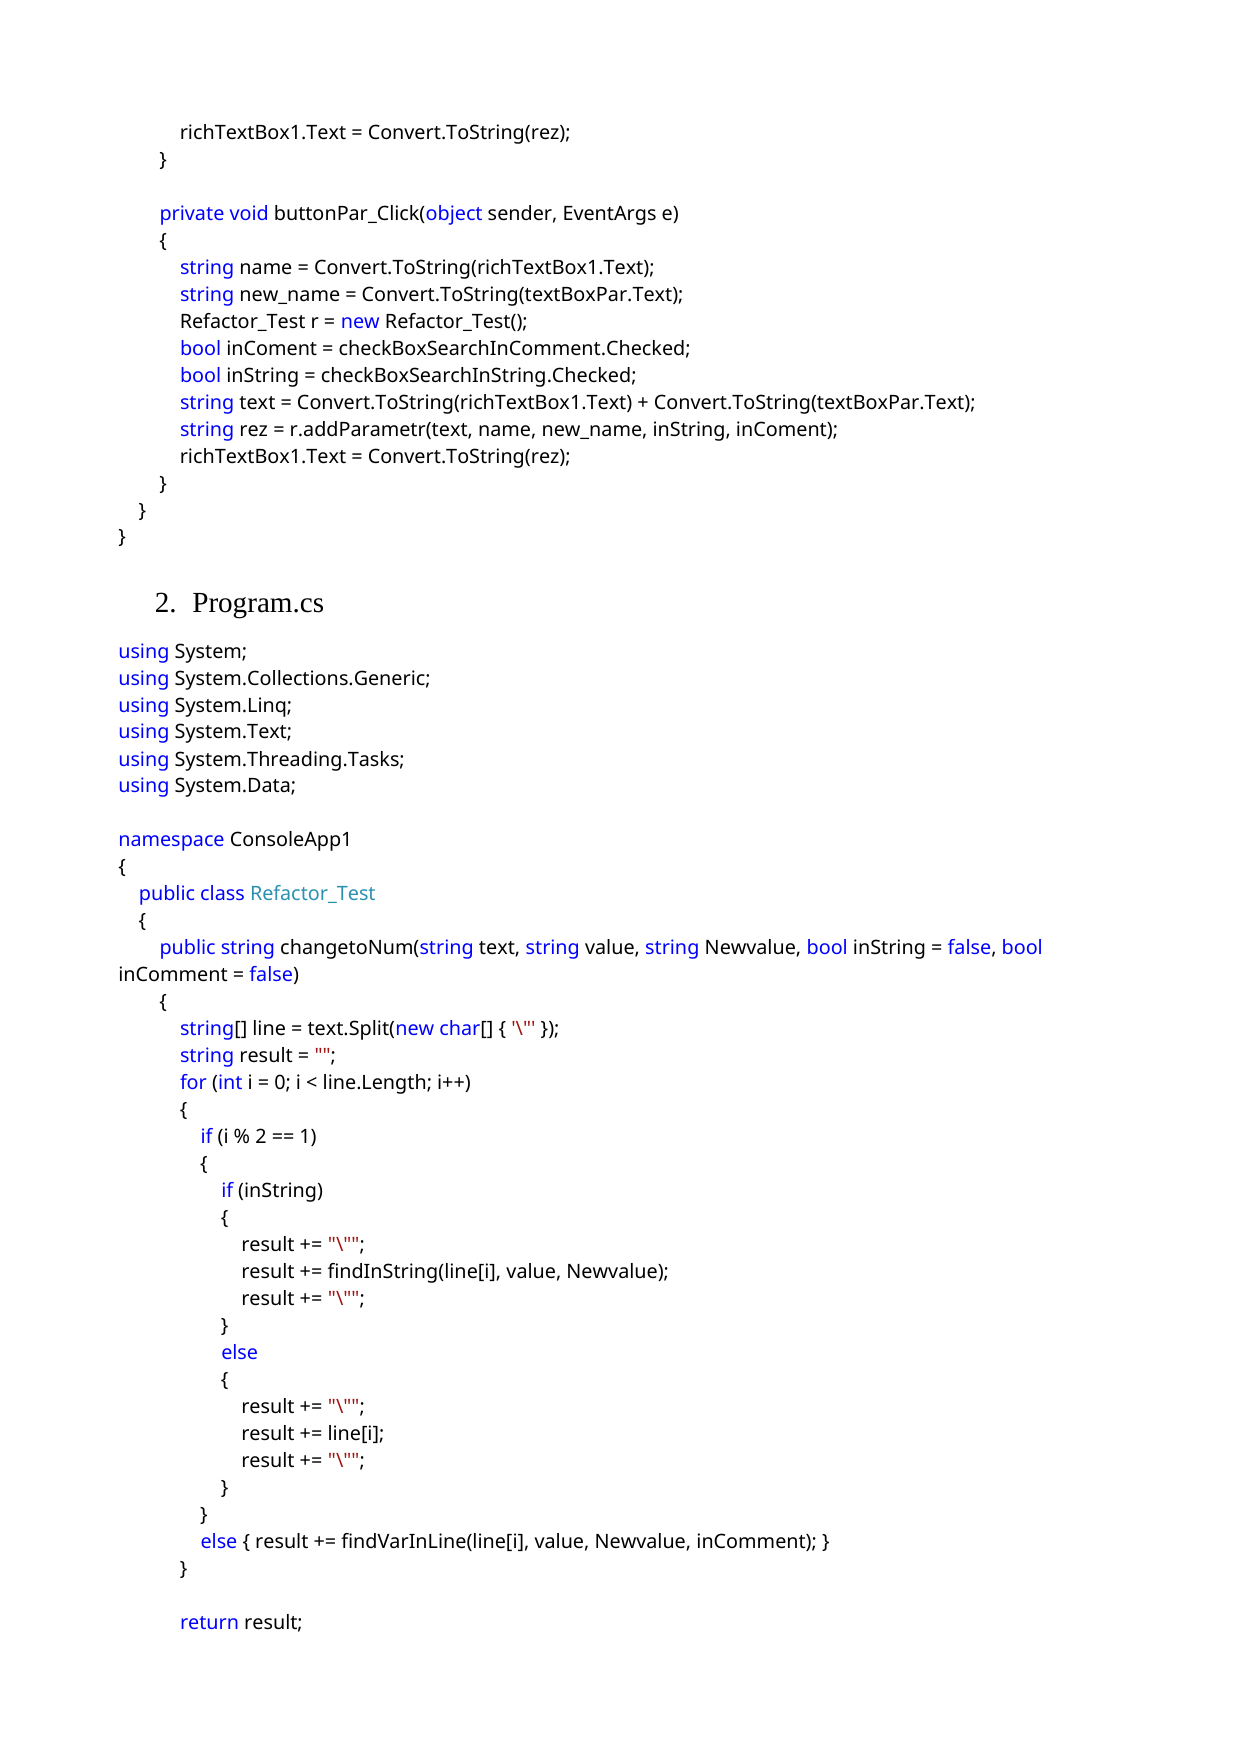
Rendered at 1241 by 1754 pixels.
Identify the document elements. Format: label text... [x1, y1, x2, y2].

text { [118, 1149, 1152, 1176]
text public string changetoNum(string text, string value, string Newvalue, bool inString = false, bool inComment = false) [118, 934, 1152, 988]
text private void buttonPar_Click(object sender, EventArgs e) [118, 199, 1152, 226]
text { [118, 1096, 1152, 1122]
text string result = ""; [118, 1042, 1152, 1068]
text bool inString = checkBoxSearchInString.Checked; [118, 361, 1152, 388]
list Program.cs [154, 585, 1152, 618]
text { [118, 907, 1152, 934]
text if (i % 2 == 1) [118, 1122, 1152, 1149]
text string rez = r.addParametr(text, name, new_name, inString, inComent); [118, 415, 1152, 442]
text string[] line = text.Split(new char[] { '\"' }); [118, 1014, 1152, 1042]
text string name = Convert.ToString(richTextBox1.Text); [118, 253, 1152, 280]
text } [118, 523, 1152, 550]
text } [118, 496, 1152, 523]
text result += line[i]; [118, 1419, 1152, 1446]
text { [118, 1365, 1152, 1392]
text } [118, 1311, 1152, 1338]
text richTextBox1.Text = Convert.ToString(rez); [118, 442, 1152, 469]
text return result; [118, 1608, 1152, 1635]
text } [118, 469, 1152, 496]
text using System.Collections.Generic; [118, 664, 1152, 691]
text } [118, 145, 1152, 172]
text { [118, 1203, 1152, 1230]
text else { result += findVarInLine(line[i], value, Newvalue, inComment); } [118, 1527, 1152, 1554]
text } [118, 1554, 1152, 1581]
text result += "\""; [118, 1446, 1152, 1473]
text using System.Text; [118, 718, 1152, 745]
text bool inComent = checkBoxSearchInComment.Checked; [118, 334, 1152, 361]
text result += "\""; [118, 1230, 1152, 1257]
text result += "\""; [118, 1392, 1152, 1419]
text if (inString) [118, 1176, 1152, 1203]
text { [118, 988, 1152, 1014]
text string new_name = Convert.ToString(textBoxPar.Text); [118, 280, 1152, 307]
text Refactor_Test r = new Refactor_Test(); [118, 307, 1152, 334]
text } [118, 1500, 1152, 1527]
text using System.Data; [118, 772, 1152, 799]
text using System.Linq; [118, 691, 1152, 718]
text result += "\""; [118, 1284, 1152, 1311]
text string text = Convert.ToString(richTextBox1.Text) + Convert.ToString(textBoxPar.Text); [118, 388, 1152, 415]
text public class Refactor_Test [118, 880, 1152, 907]
text using System; [118, 637, 1152, 664]
text { [118, 853, 1152, 880]
text } [118, 1473, 1152, 1500]
text result += findInString(line[i], value, Newvalue); [118, 1257, 1152, 1284]
text richTextBox1.Text = Convert.ToString(rez); [118, 118, 1152, 145]
text else [118, 1338, 1152, 1365]
text { [118, 226, 1152, 253]
text for (int i = 0; i < line.Length; i++) [118, 1068, 1152, 1096]
text using System.Threading.Tasks; [118, 745, 1152, 772]
text namespace ConsoleApp1 [118, 826, 1152, 853]
